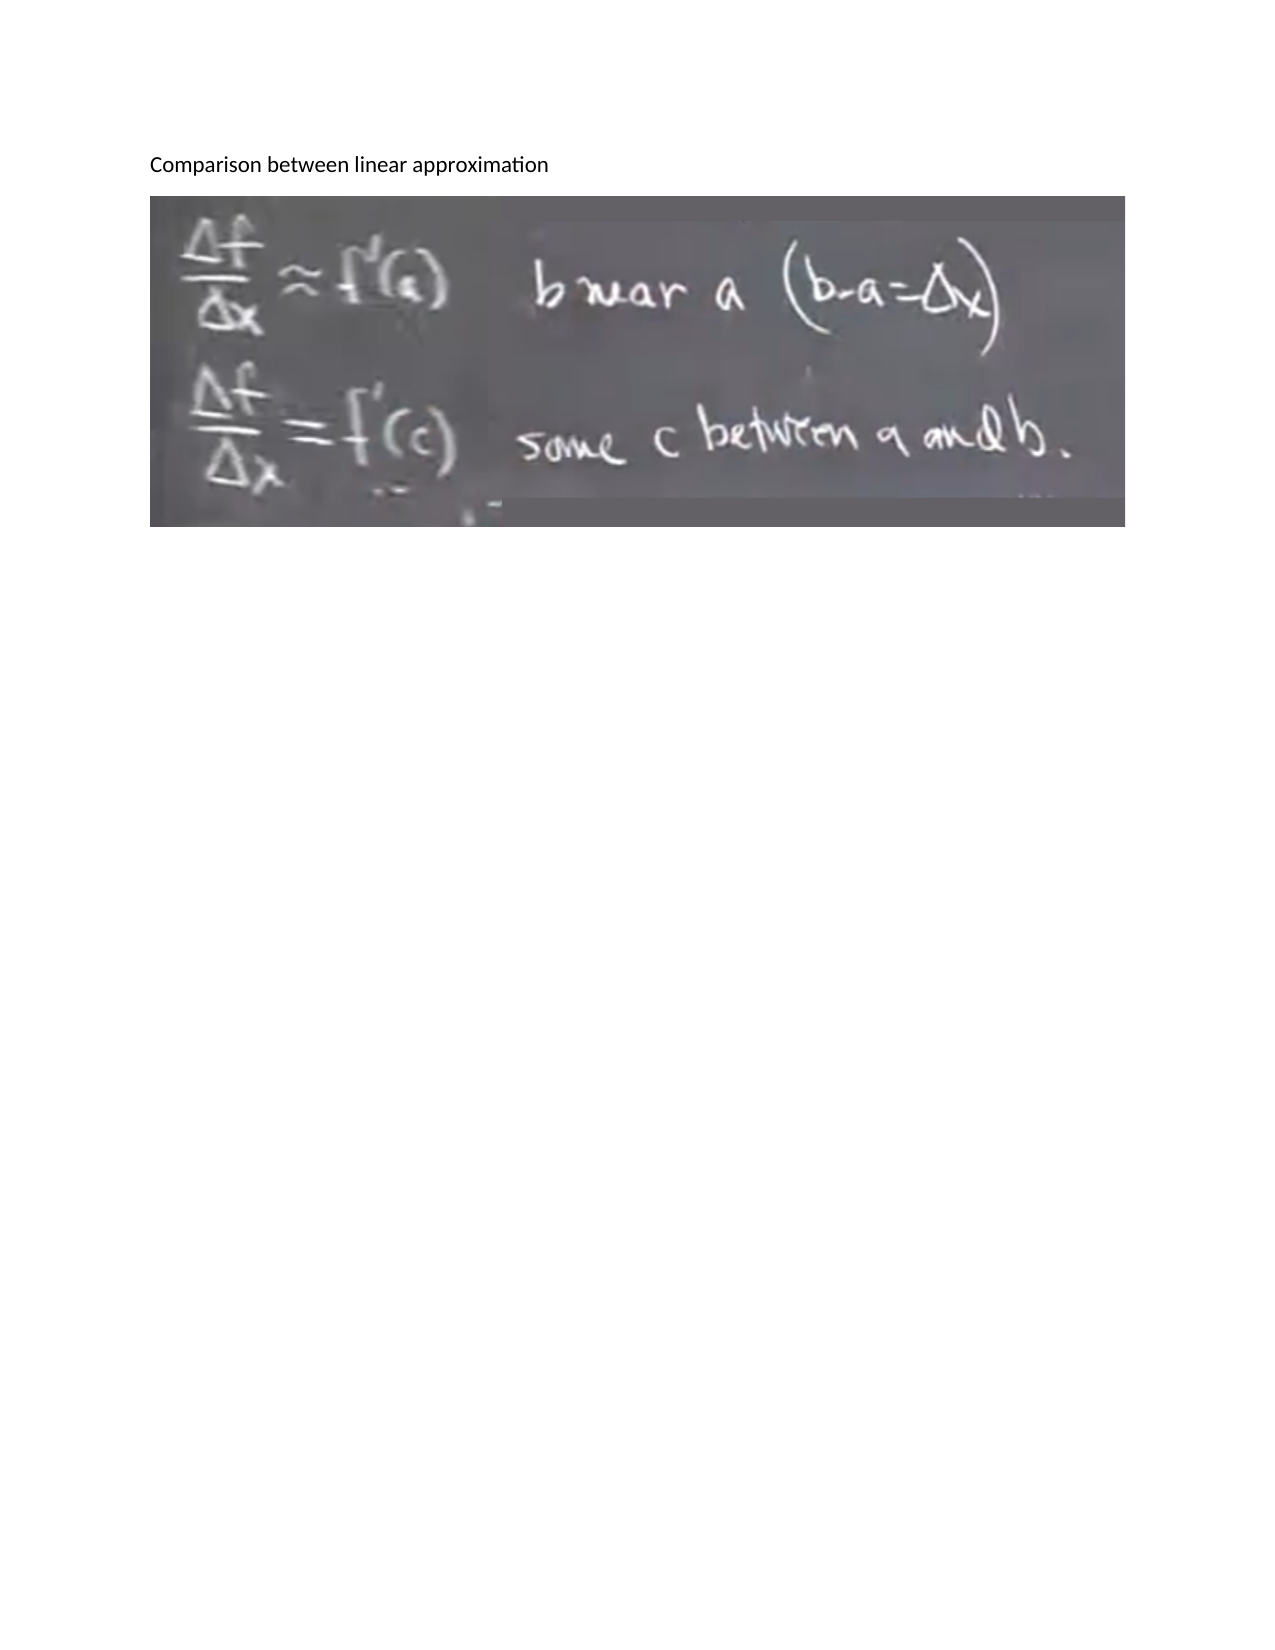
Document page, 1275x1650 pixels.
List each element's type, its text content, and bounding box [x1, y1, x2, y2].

picture [150, 196, 1125, 527]
text Comparison between linear approximation [150, 150, 1125, 178]
